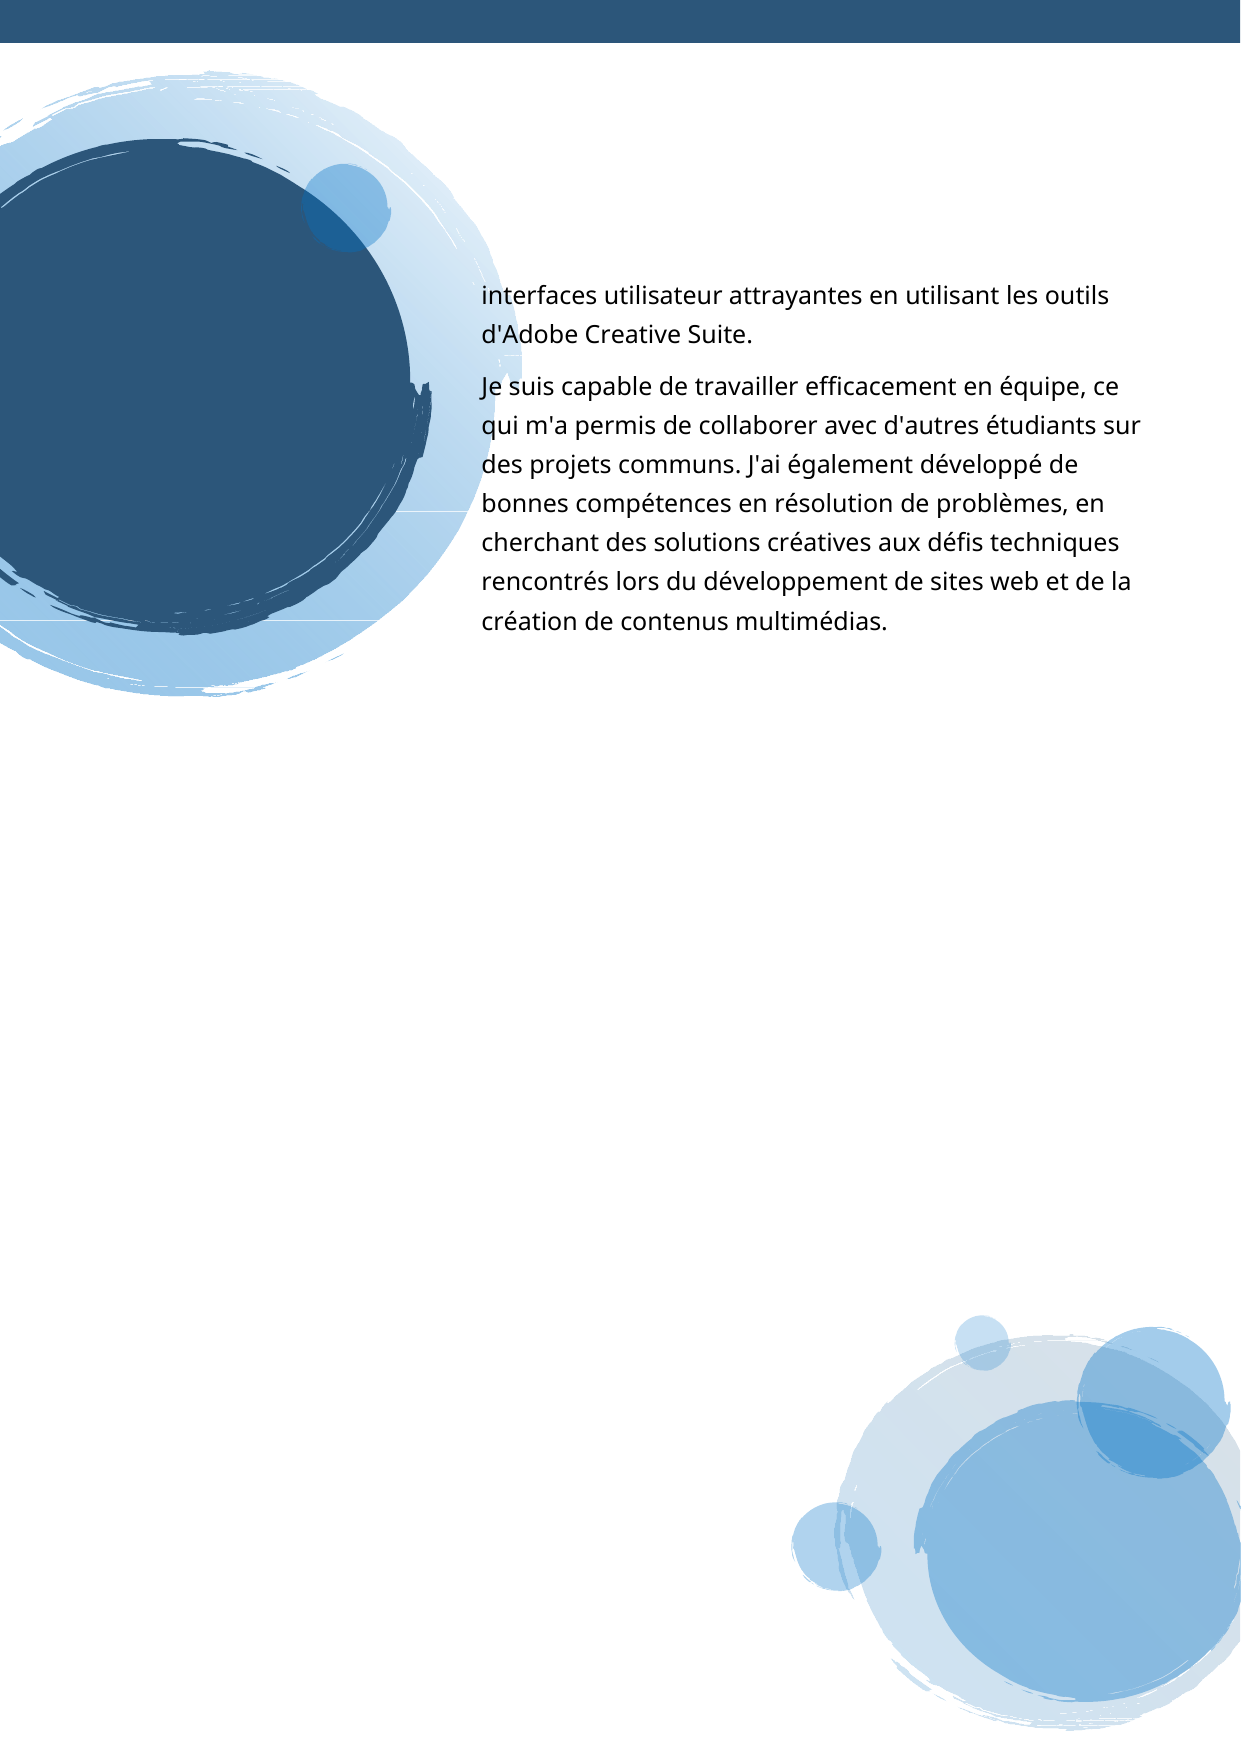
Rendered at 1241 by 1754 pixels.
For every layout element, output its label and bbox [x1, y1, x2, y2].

table_cell [425, 240, 469, 726]
table_cell [119, 240, 425, 726]
table_cell [44, 240, 119, 726]
